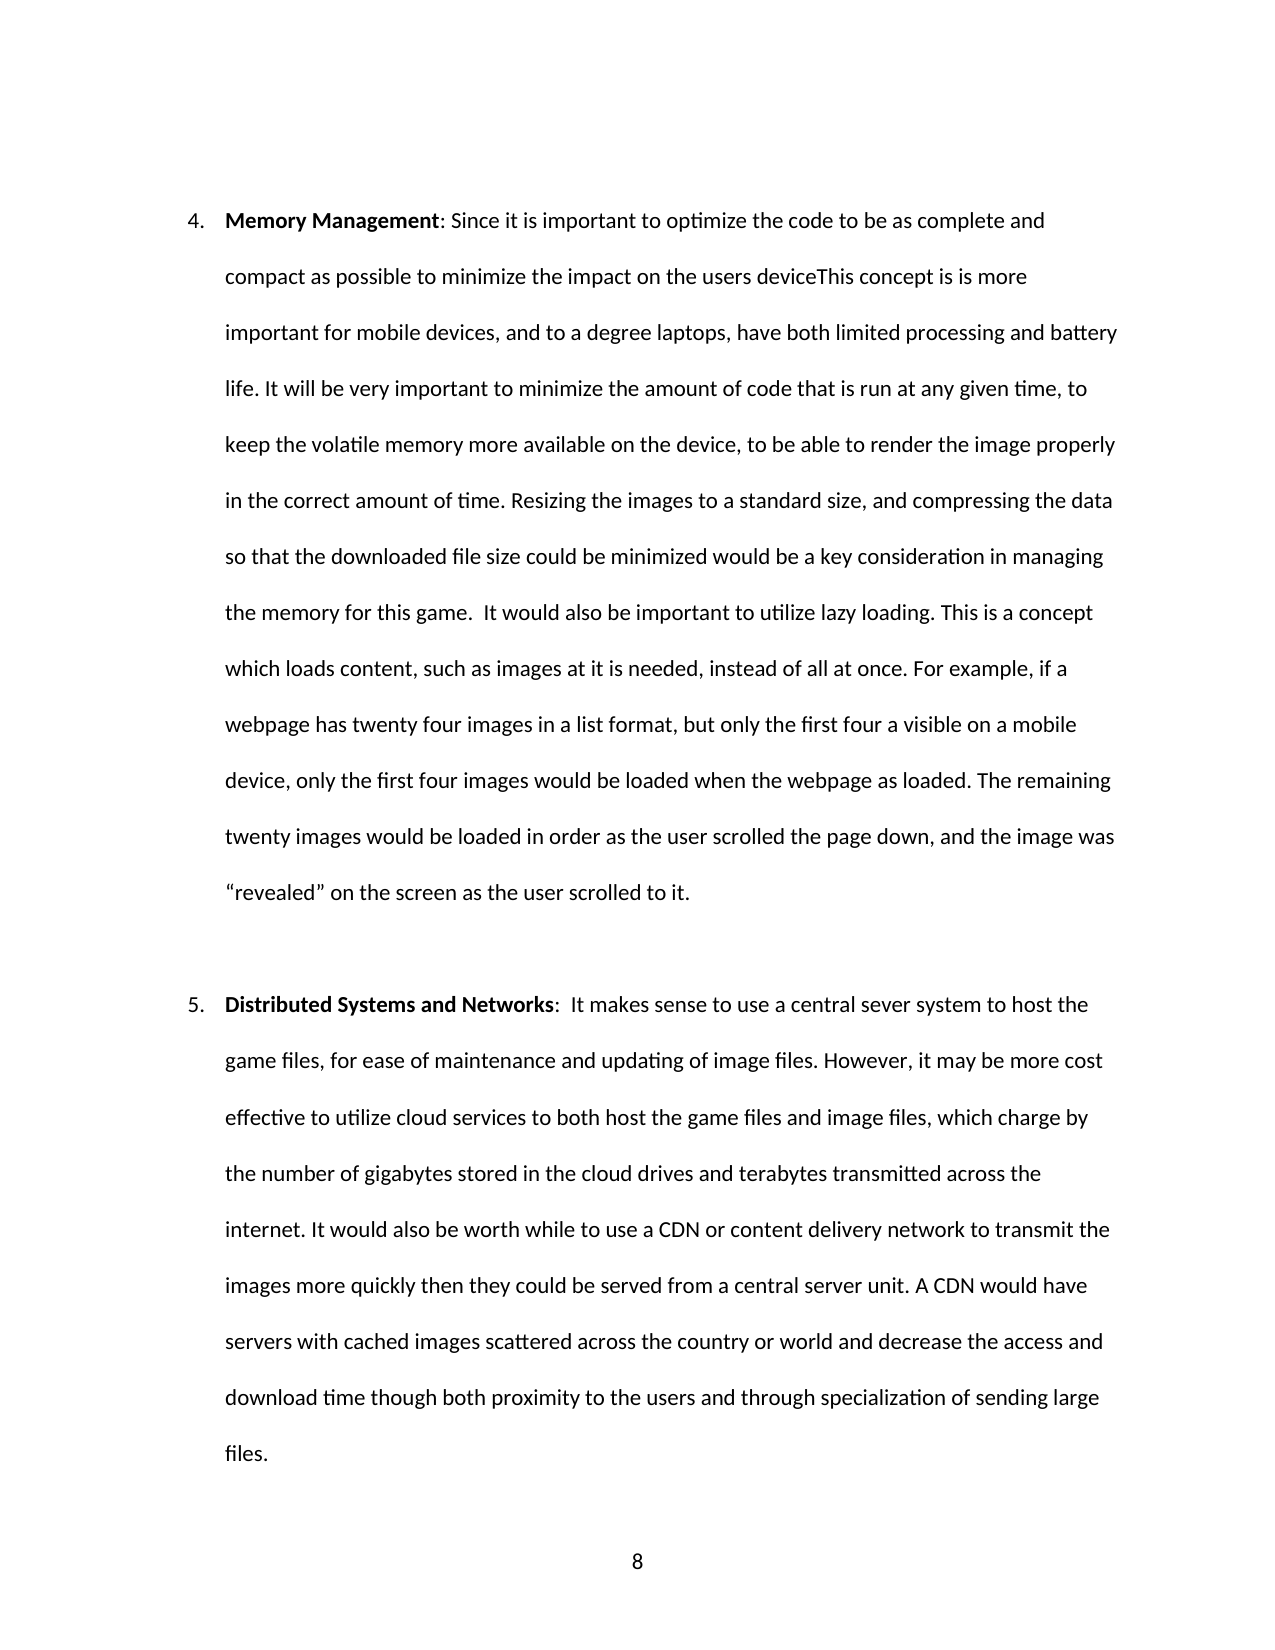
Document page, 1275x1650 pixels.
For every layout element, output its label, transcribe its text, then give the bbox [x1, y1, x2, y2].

list Memory Management: Since it is important to optimize the code to be as complete and compact as possible to minimize the impact on the users deviceThis concept is is more important for mobile devices, and to a degree laptops, have both limited processing and battery life. It will be very important to minimize the amount of code that is run at any given time, to keep the volatile memory more available on the device, to be able to render the image properly in the correct amount of time. Resizing the images to a standard size, and compressing the data so that the downloaded file size could be minimized would be a key consideration in managing the memory for this game. It would also be important to utilize lazy loading. This is a concept which loads content, such as images at it is needed, instead of all at once. For example, if a webpage has twenty four images in a list format, but only the first four a visible on a mobile device, only the first four images would be loaded when the webpage as loaded. The remaining twenty images would be loaded in order as the user scrolled the page down, and the image was “revealed” on the screen as the user scrolled to it. [187, 206, 1125, 907]
list Distributed Systems and Networks: It makes sense to use a central sever system to host the game files, for ease of maintenance and updating of image files. However, it may be more cost effective to utilize cloud services to both host the game files and image files, which charge by the number of gigabytes stored in the cloud drives and terabytes transmitted across the internet. It would also be worth while to use a CDN or content delivery network to transmit the images more quickly then they could be served from a central server unit. A CDN would have servers with cached images scattered across the country or world and decrease the access and download time though both proximity to the users and through specialization of sending large files. [187, 991, 1125, 1467]
